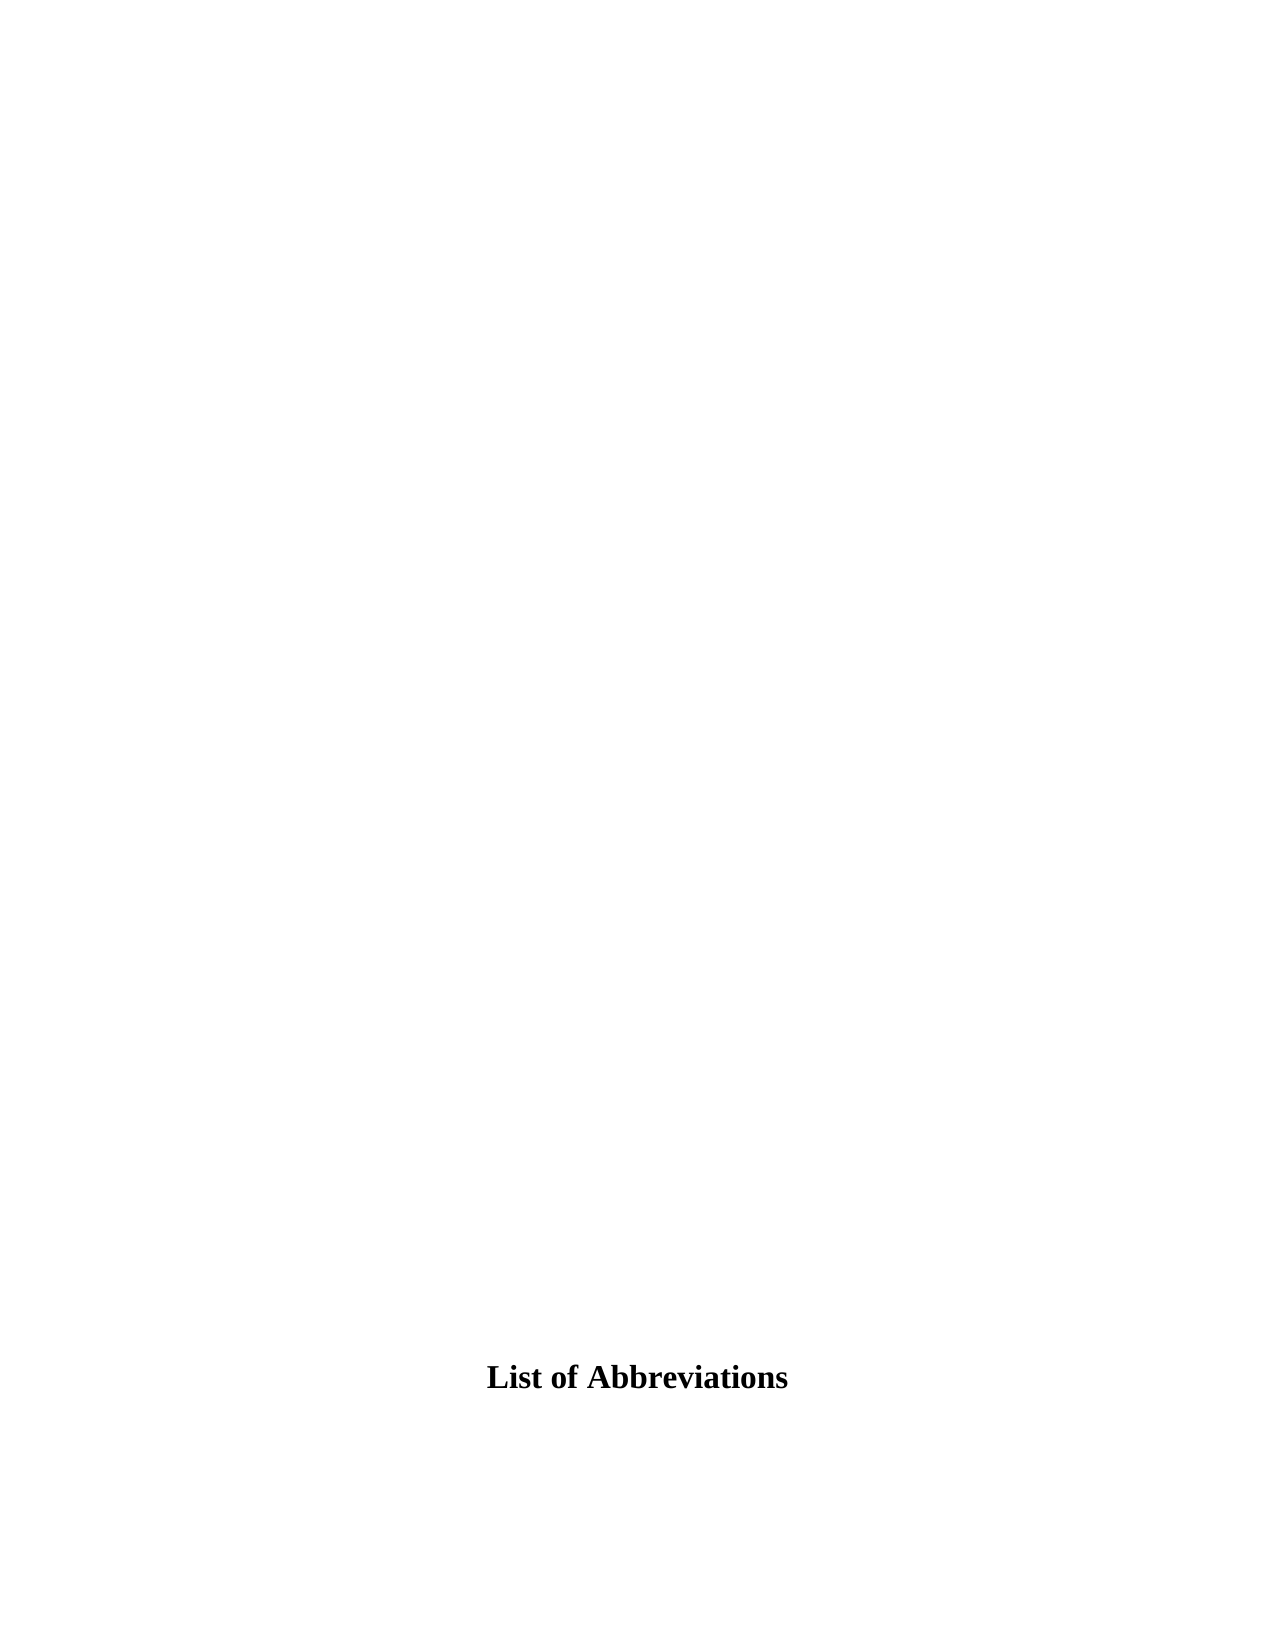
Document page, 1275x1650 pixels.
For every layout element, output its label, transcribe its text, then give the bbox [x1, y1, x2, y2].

text List of Abbreviations [150, 1357, 1125, 1396]
